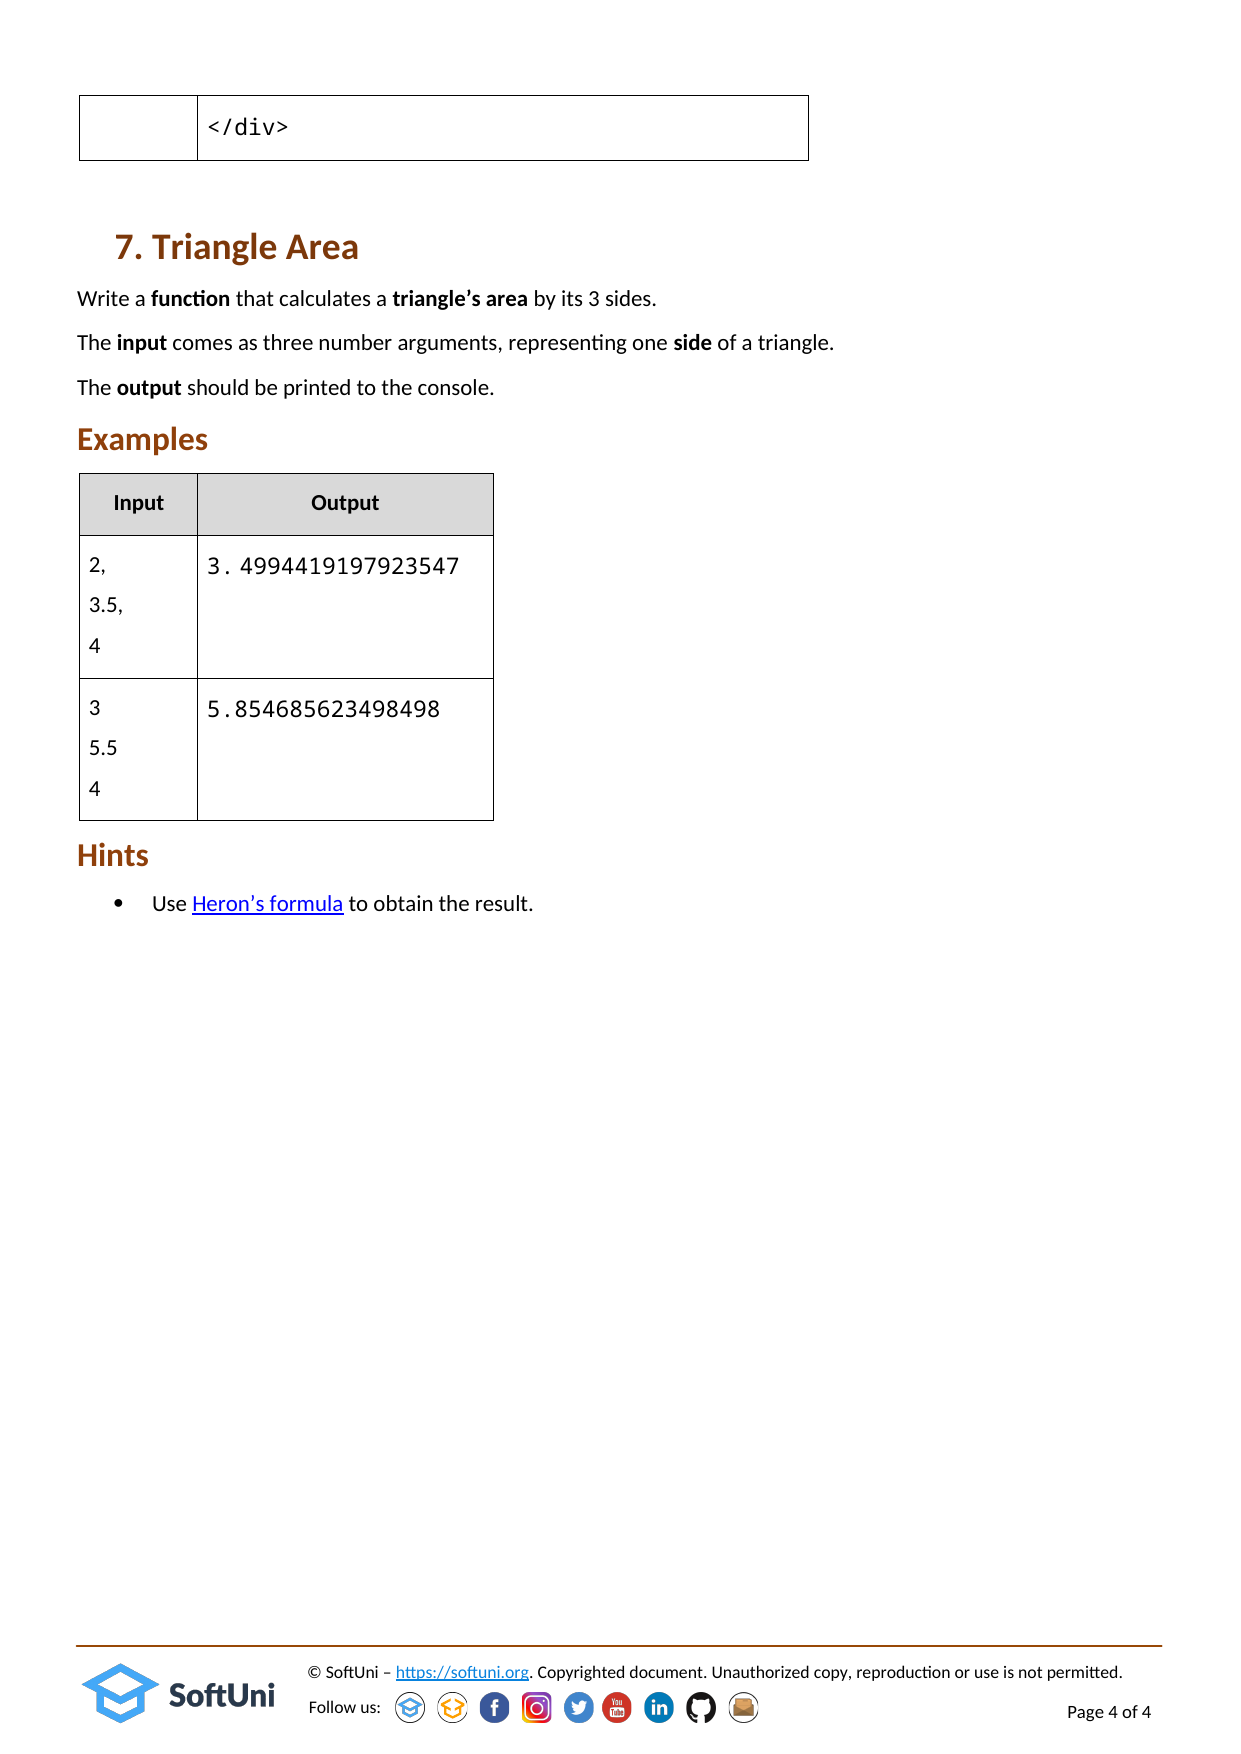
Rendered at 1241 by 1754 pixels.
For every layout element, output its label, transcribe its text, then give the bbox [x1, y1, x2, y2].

picture [658, 1705, 667, 1714]
text The output should be printed to the console. [77, 373, 1163, 401]
picture [728, 1692, 759, 1723]
picture [602, 1692, 632, 1723]
table_cell 3 5.5 4 [80, 679, 197, 820]
text Hints [77, 834, 1163, 875]
table_cell 5.854685623498498 [198, 679, 493, 820]
list Triangle Area [114, 223, 1163, 269]
list Use Heron’s formula to obtain the result. [114, 889, 1163, 917]
text Write a function that calculates a triangle’s area by its 3 sides. [77, 284, 1163, 312]
picture [479, 1692, 510, 1723]
picture [75, 1658, 281, 1729]
picture [644, 1714, 653, 1723]
table_cell 2, 3.5, 4 [80, 536, 197, 678]
table_cell 3 [80, 96, 197, 160]
table_cell 3. 4994419197923547 [198, 536, 493, 678]
picture [395, 1692, 425, 1723]
picture [644, 1692, 653, 1701]
picture [665, 1714, 674, 1723]
picture [522, 1692, 552, 1723]
text The input comes as three number arguments, representing one side of a triangle. [77, 328, 1163, 357]
picture [686, 1692, 716, 1723]
picture [437, 1692, 468, 1723]
picture [564, 1692, 594, 1723]
table_header Input [80, 474, 197, 535]
table_header Output [198, 474, 493, 535]
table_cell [198, 96, 808, 160]
text Examples [77, 418, 1163, 459]
picture [665, 1692, 674, 1701]
